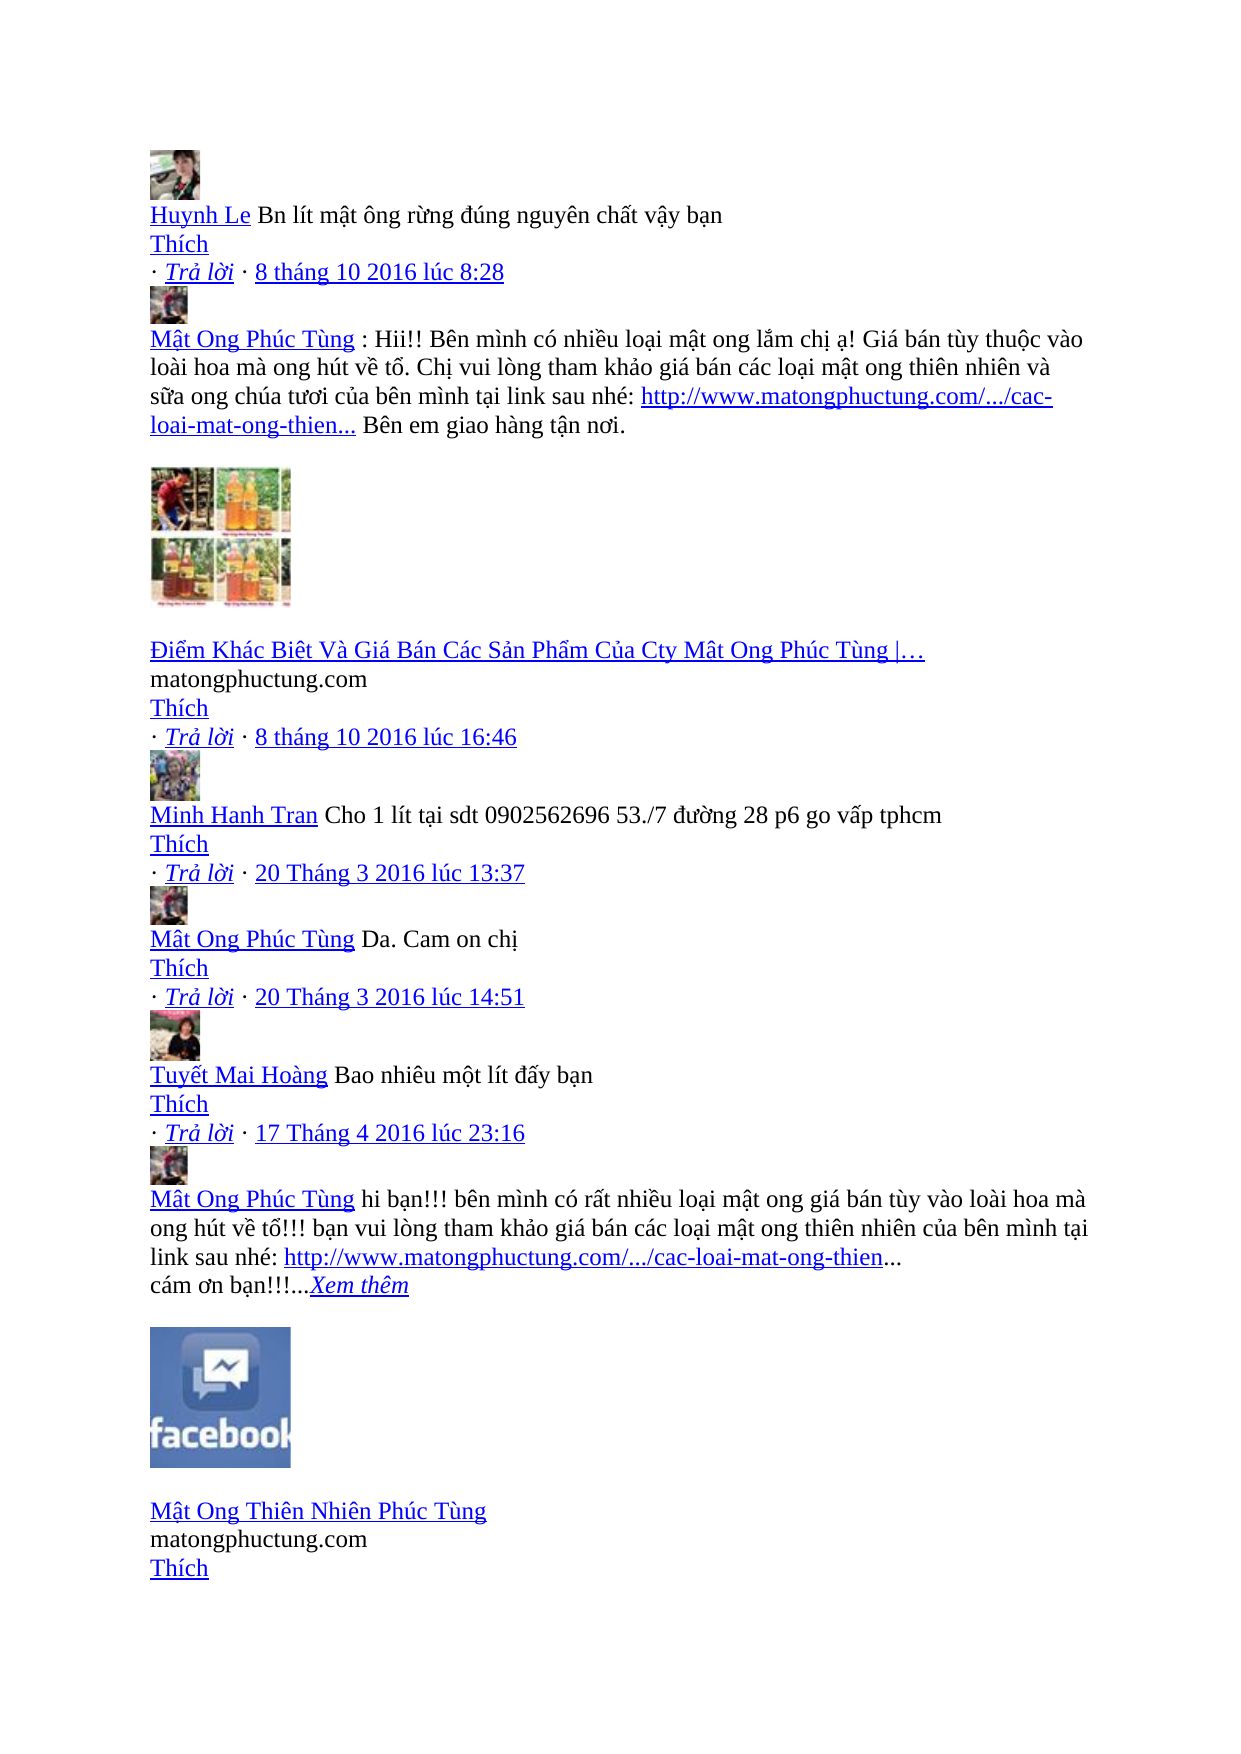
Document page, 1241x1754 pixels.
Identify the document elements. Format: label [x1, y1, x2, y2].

picture [150, 286, 188, 324]
picture [150, 150, 200, 200]
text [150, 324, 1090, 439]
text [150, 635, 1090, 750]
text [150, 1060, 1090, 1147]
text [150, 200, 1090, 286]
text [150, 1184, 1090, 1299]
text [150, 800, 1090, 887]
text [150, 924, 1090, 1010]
picture [150, 1146, 188, 1185]
picture [150, 886, 188, 925]
picture [150, 750, 200, 801]
picture [150, 1010, 200, 1061]
picture [150, 1327, 291, 1468]
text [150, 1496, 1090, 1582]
picture [150, 466, 291, 608]
